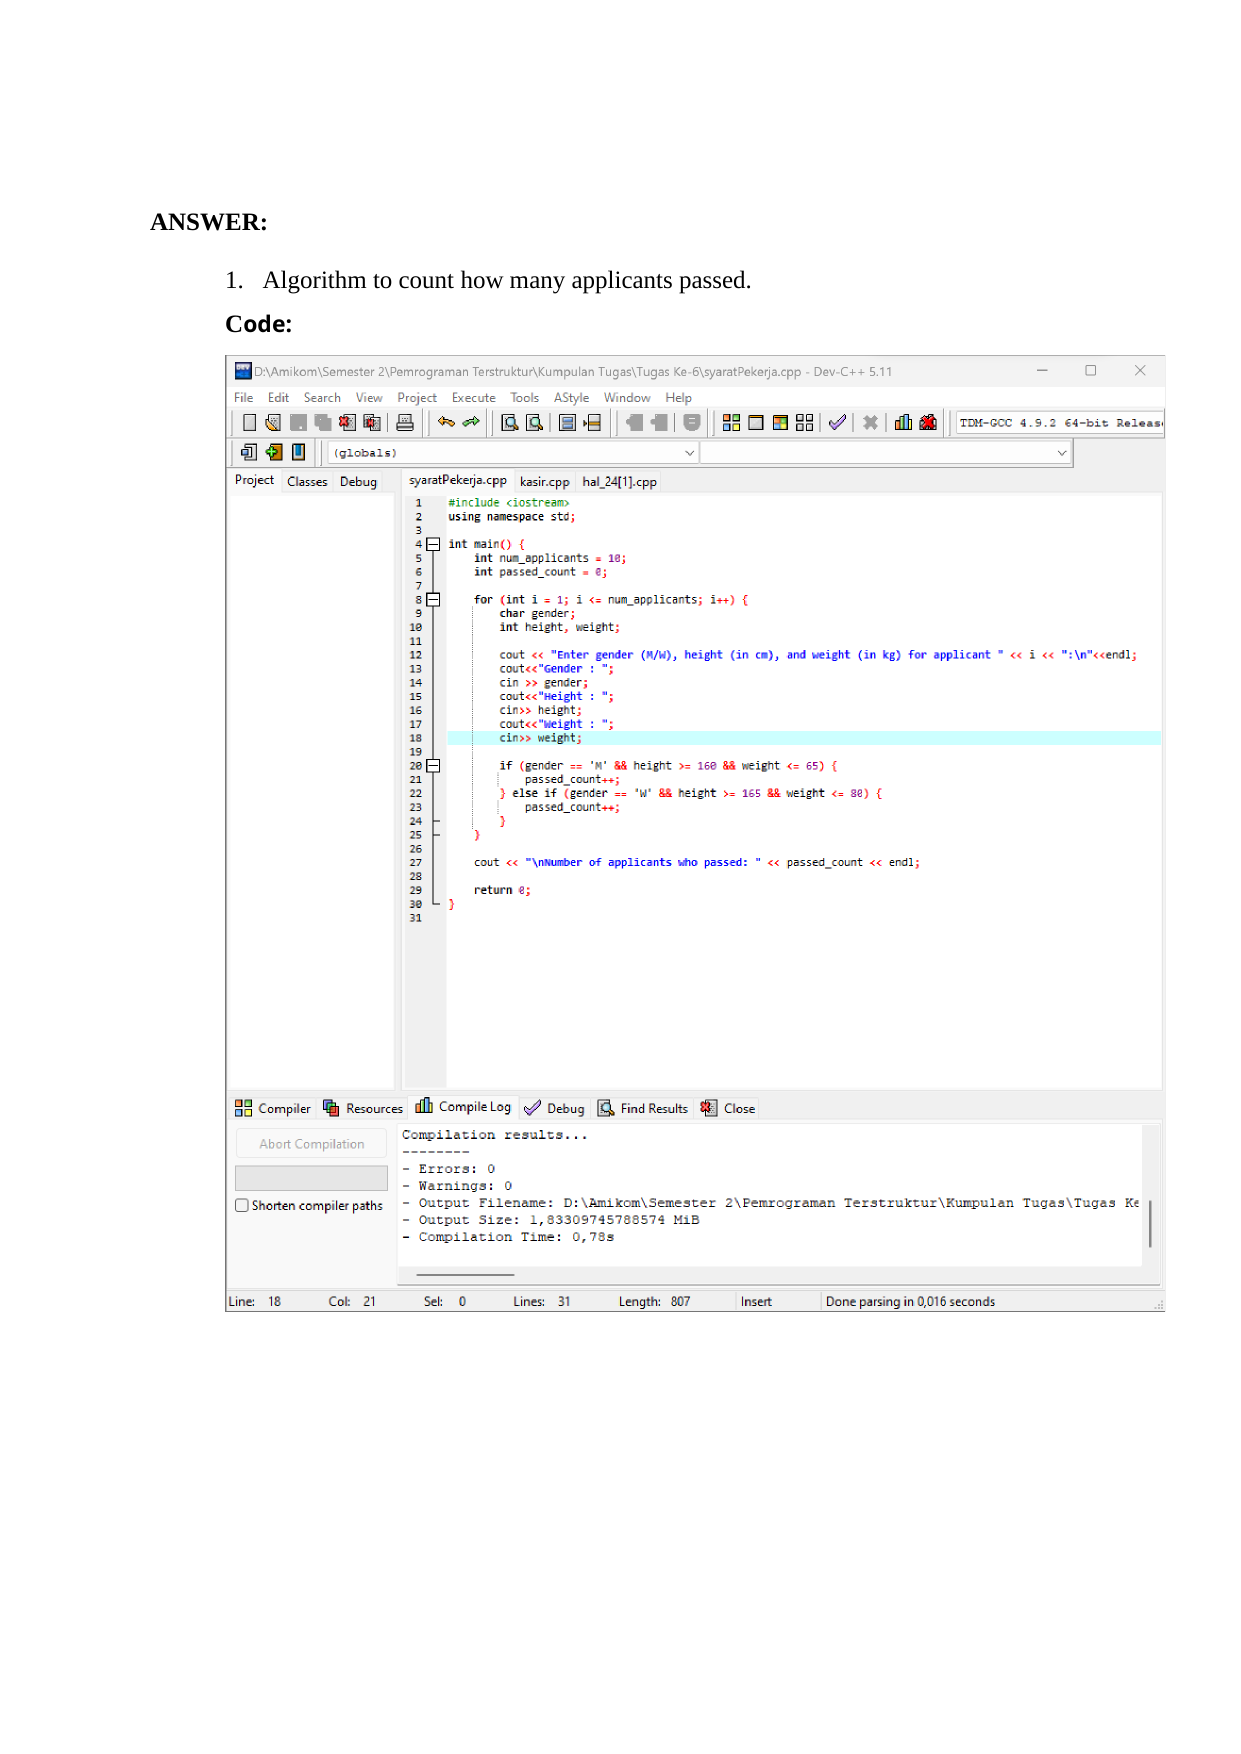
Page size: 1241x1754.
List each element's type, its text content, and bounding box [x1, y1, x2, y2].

text Code: [225, 308, 1090, 355]
list Algorithm to count how many applicants passed. [225, 265, 1090, 294]
picture [225, 355, 1166, 1312]
text ANSWER: [150, 207, 1090, 236]
